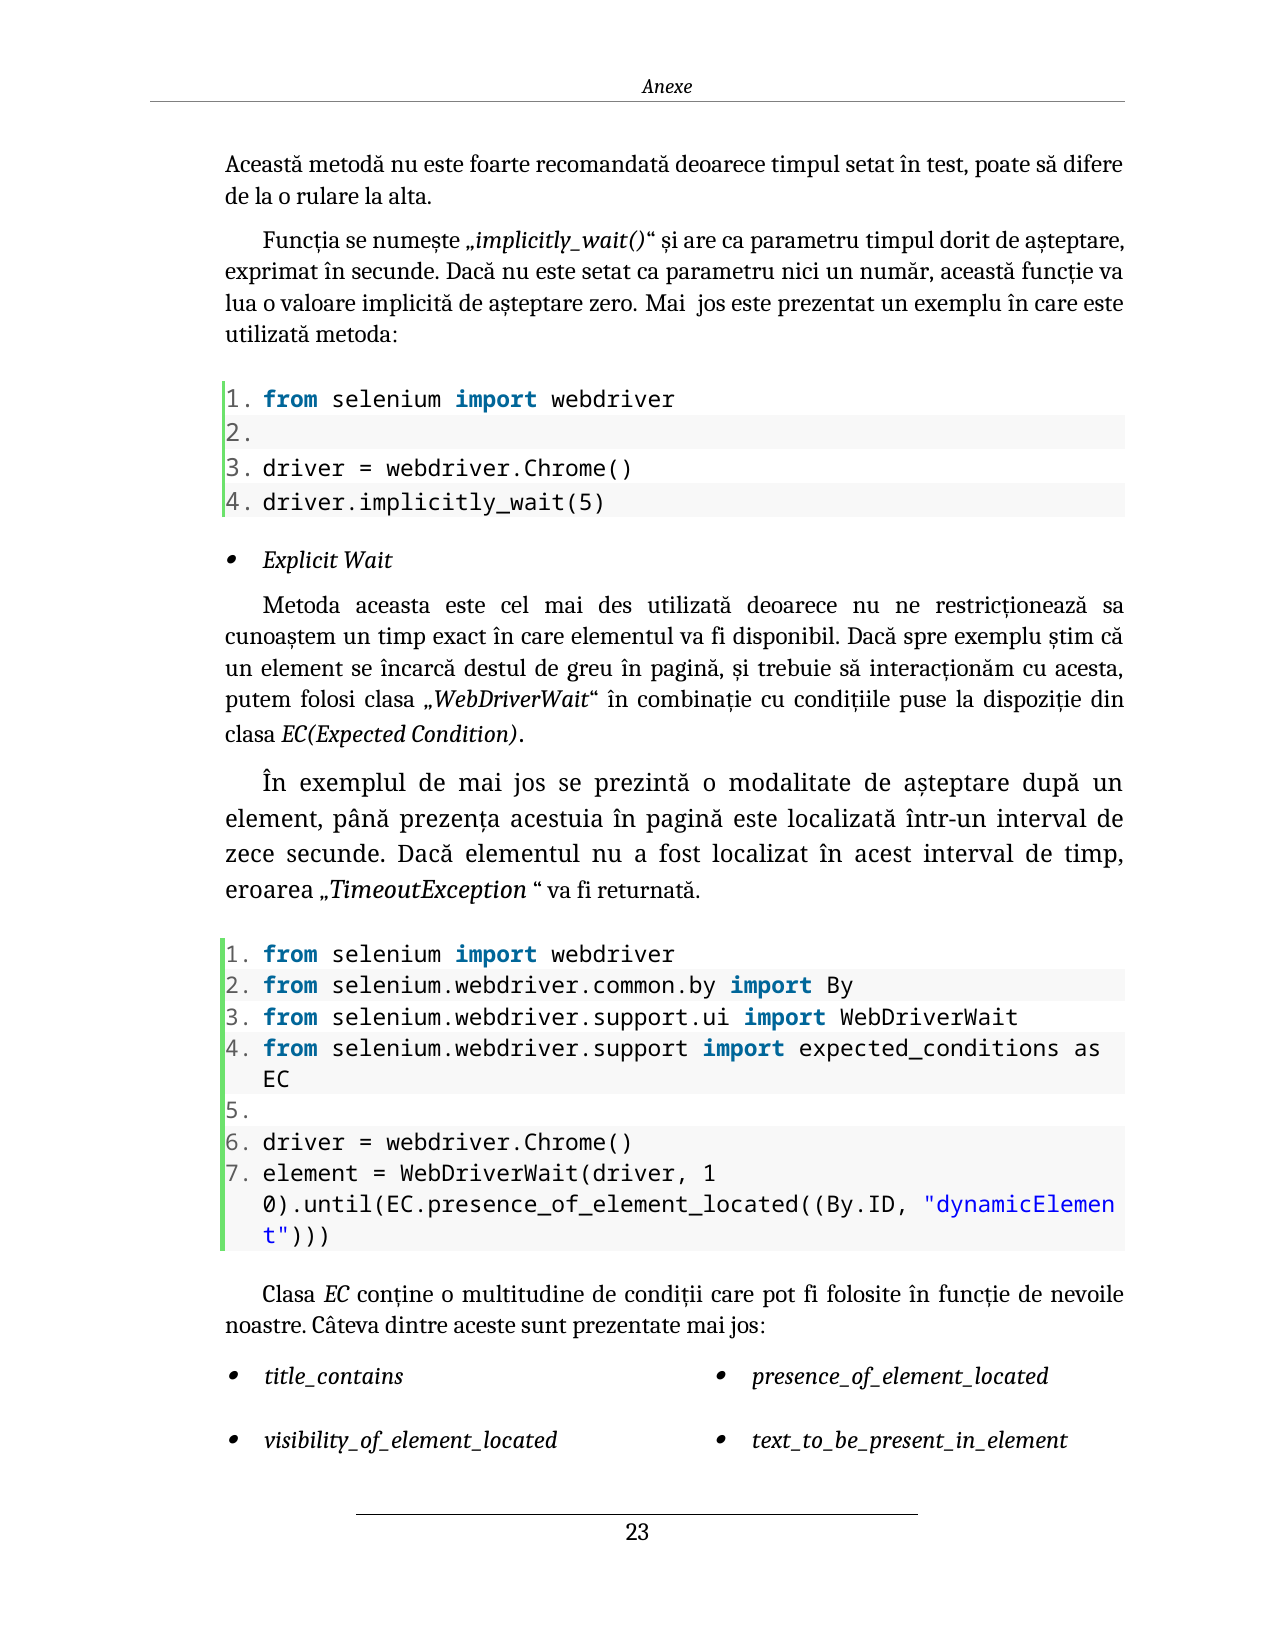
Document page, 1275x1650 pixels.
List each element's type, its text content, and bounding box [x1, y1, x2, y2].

table_cell text_to_be_present_in_element [666, 1420, 1275, 1484]
list from selenium import webdriver [225, 381, 1125, 415]
list driver.implicitly_wait(5) [225, 483, 1125, 517]
list from selenium.webdriver.support import expected_conditions as EC [225, 1032, 1125, 1094]
list from selenium.webdriver.common.by import By [225, 969, 1125, 1001]
list driver = webdriver.Chrome() [225, 1126, 1125, 1157]
list Funcția se numește „implicitly_wait()“ și are ca parametru timpul dorit de așteptare, exprimat în secunde. Dacă nu este setat ca parametru nici un număr, această funcție va lua o valoare implicită de așteptare zero. Mai jos este prezentat un exemplu în care este utilizată metoda [225, 226, 1125, 349]
list element = WebDriverWait(driver, 10).until(EC.presence_of_element_located((By.ID, "dynamicElement"))) [225, 1157, 1125, 1251]
list driver = webdriver.Chrome() [225, 449, 1125, 483]
list În exemplul de mai jos se prezintă o modalitate de așteptare după un element, până prezența acestuia în pagină este localizată într-un interval de zece secunde. Dacă elementul nu a fost localizat în acest interval de timp, eroarea „TimeoutException “ va fi returnată. [225, 870, 1125, 906]
table_header title_contains [178, 1355, 666, 1419]
list Explicit Wait [225, 546, 1125, 575]
list Metoda aceasta este cel mai des utilizată deoarece nu ne restricționează sa cunoaștem un timp exact în care elementul va fi disponibil. Dacă spre exemplu știm că un element se încarcă destul de greu în pagină, și trebuie să interacționăm cu acesta, putem folosi clasa „WebDriverWait“ în combinație cu condițiile puse la dispoziție din clasa EC(Expected Condition). [225, 591, 1125, 750]
list from selenium.webdriver.support.ui import WebDriverWait [225, 1001, 1125, 1032]
table_header presence_of_element_located [666, 1355, 1275, 1419]
list În exemplul de mai jos se prezintă o modalitate de așteptare după un element, până prezența acestuia în pagină este localizată într-un interval de zece secunde. Dacă elementul nu a fost localizat în acest interval de timp, eroarea „TimeoutException “ va fi returnată. [225, 766, 1125, 801]
table_cell visibility_of_element_located [178, 1420, 666, 1484]
list Clasa EC conține o multitudine de condiții care pot fi folosite în funcție de nevoile noastre. Câteva dintre aceste sunt prezentate mai jos [225, 1280, 1125, 1340]
list from selenium import webdriver [225, 938, 1125, 969]
